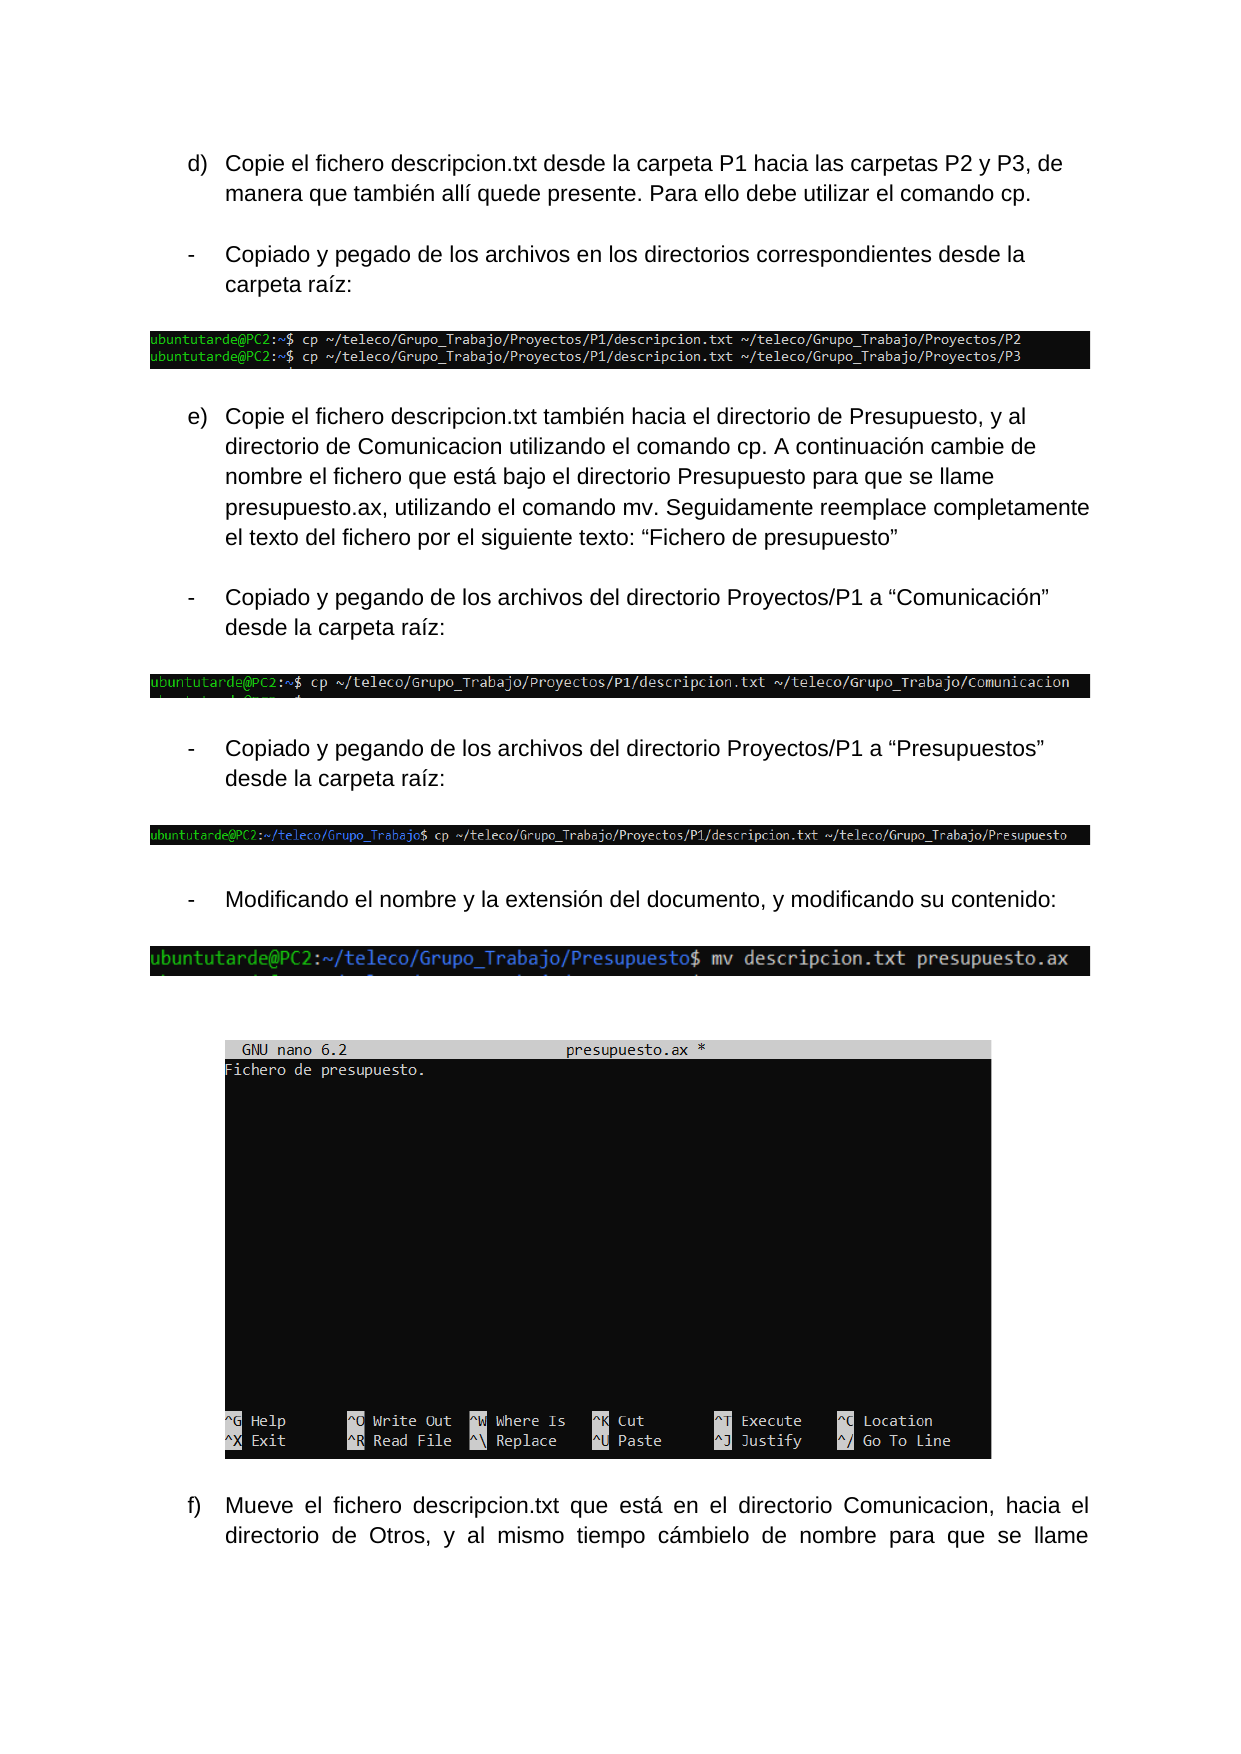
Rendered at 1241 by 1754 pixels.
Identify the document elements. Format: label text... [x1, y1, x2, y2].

picture [150, 825, 1091, 845]
picture [150, 946, 1091, 976]
picture [225, 1040, 992, 1459]
list Copiado y pegando de los archivos del directorio Proyectos/P1 a “Comunicación” desde la carpeta raíz: [187, 584, 1090, 641]
picture [150, 331, 1091, 369]
list Copiado y pegado de los archivos en los directorios correspondientes desde la carpeta raíz: [187, 241, 1090, 297]
list Modificando el nombre y la extensión del documento, y modificando su contenido: [187, 886, 1090, 912]
picture [150, 674, 1091, 698]
list Copie el fichero descripcion.txt también hacia el directorio de Presupuesto, y al directorio de Comunicacion utilizando el comando cp. A continuación cambie de nombre el fichero que está bajo el directorio Presupuesto para que se llame presupuesto.ax, utilizando el comando mv. Seguidamente reemplace completamente el texto del fichero por el siguiente texto: “Fichero de presupuesto” [187, 403, 1090, 550]
list Copiado y pegando de los archivos del directorio Proyectos/P1 a “Presupuestos” desde la carpeta raíz: [187, 735, 1090, 792]
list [187, 1492, 1090, 1549]
list Copie el fichero descripcion.txt desde la carpeta P1 hacia las carpetas P2 y P3, de manera que también allí quede presente. Para ello debe utilizar el comando cp. [187, 150, 1090, 207]
